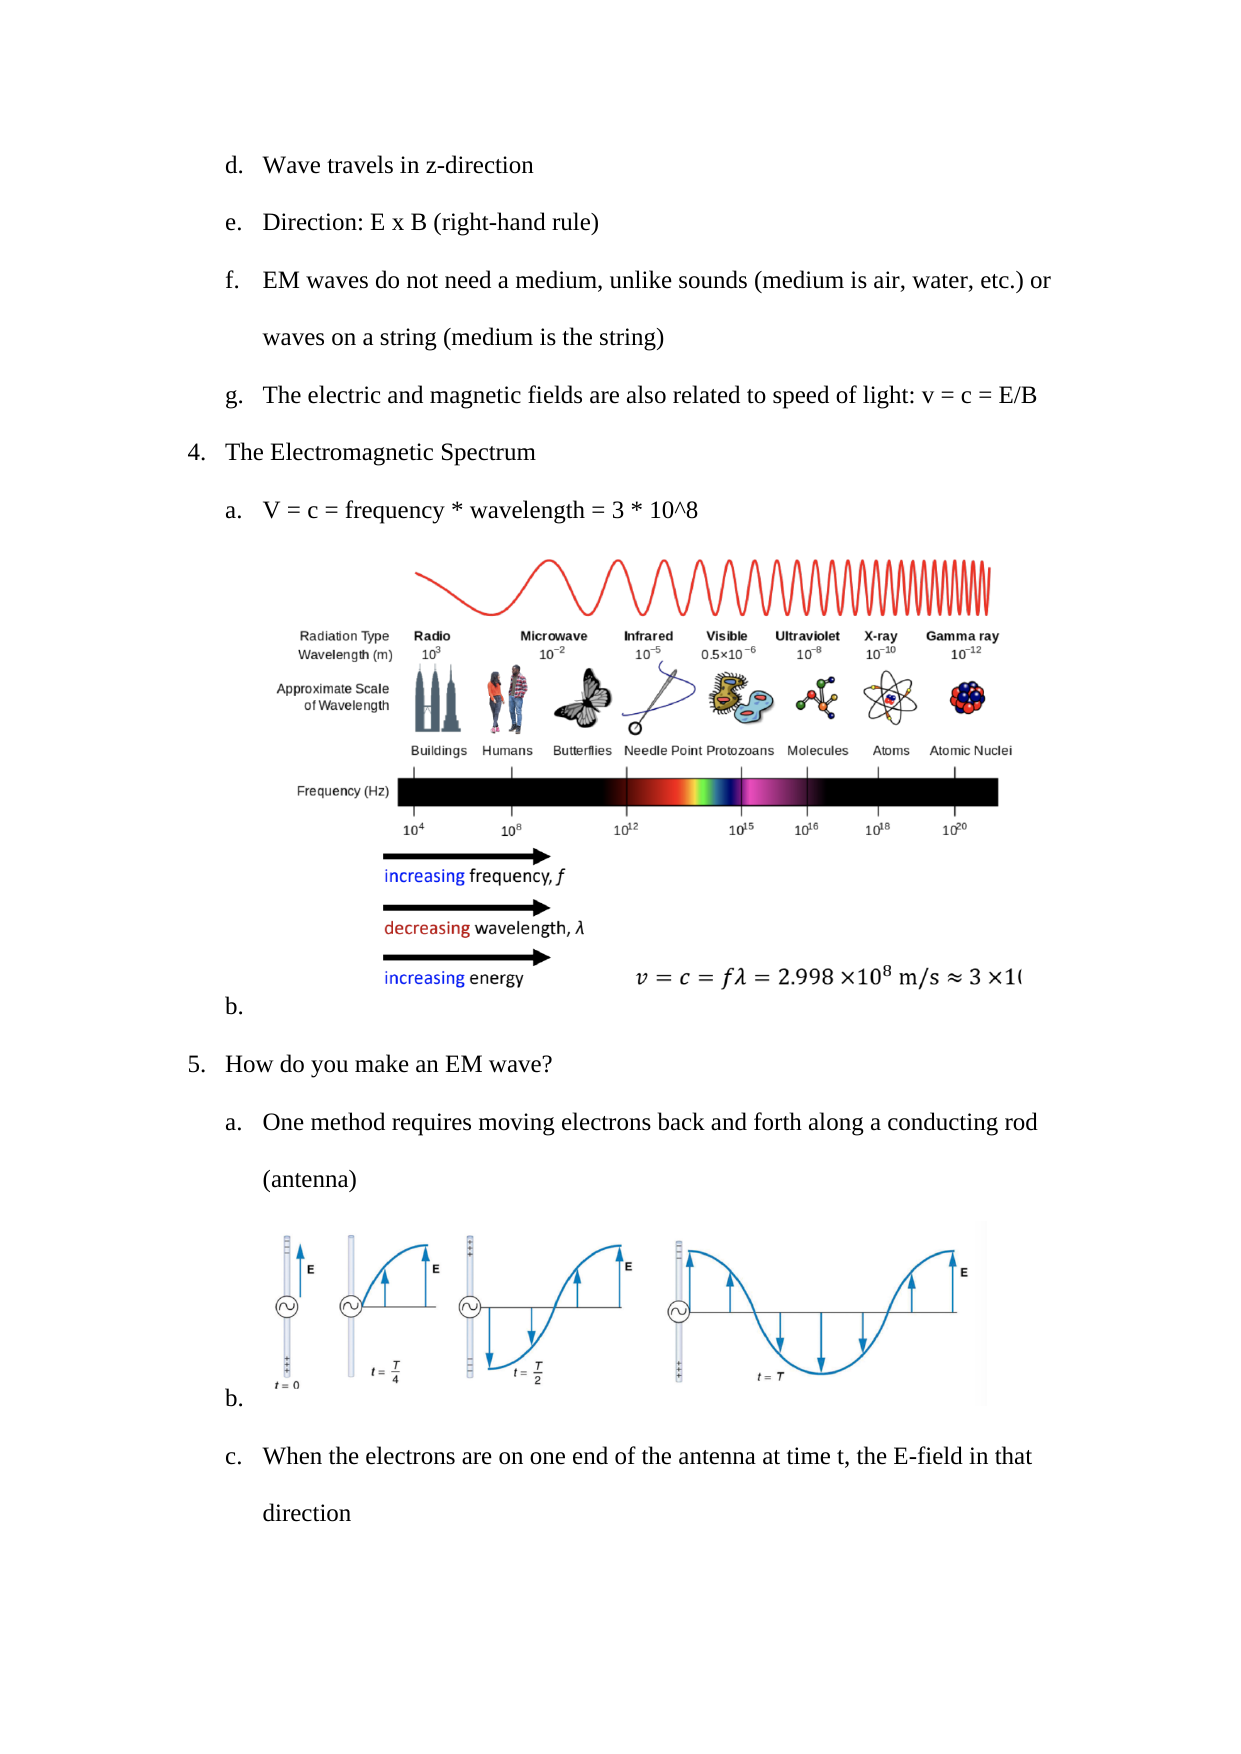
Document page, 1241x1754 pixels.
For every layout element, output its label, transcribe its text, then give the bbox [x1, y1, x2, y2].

list EM waves do not need a medium, unlike sounds (medium is air, water, etc.) or waves on a string (medium is the string) [225, 265, 1090, 351]
list When the electrons are on one end of the antenna at time t, the E-field in that direction [225, 1441, 1090, 1527]
picture [262, 552, 1022, 1014]
picture [262, 1221, 988, 1406]
list The electric and magnetic fields are also related to speed of light: v = c = E/B [225, 380, 1090, 409]
list Wave travels in z-direction [225, 150, 1090, 179]
list One method requires moving electrons back and forth along a conducting rod (antenna) [225, 1107, 1090, 1193]
list How do you make an EM wave? [187, 1049, 1090, 1078]
list The Electromagnetic Spectrum [187, 437, 1090, 466]
list V = c = frequency * wavelength = 3 * 10^8 [225, 495, 1090, 524]
list Direction: E x B (right-hand rule) [225, 207, 1090, 236]
